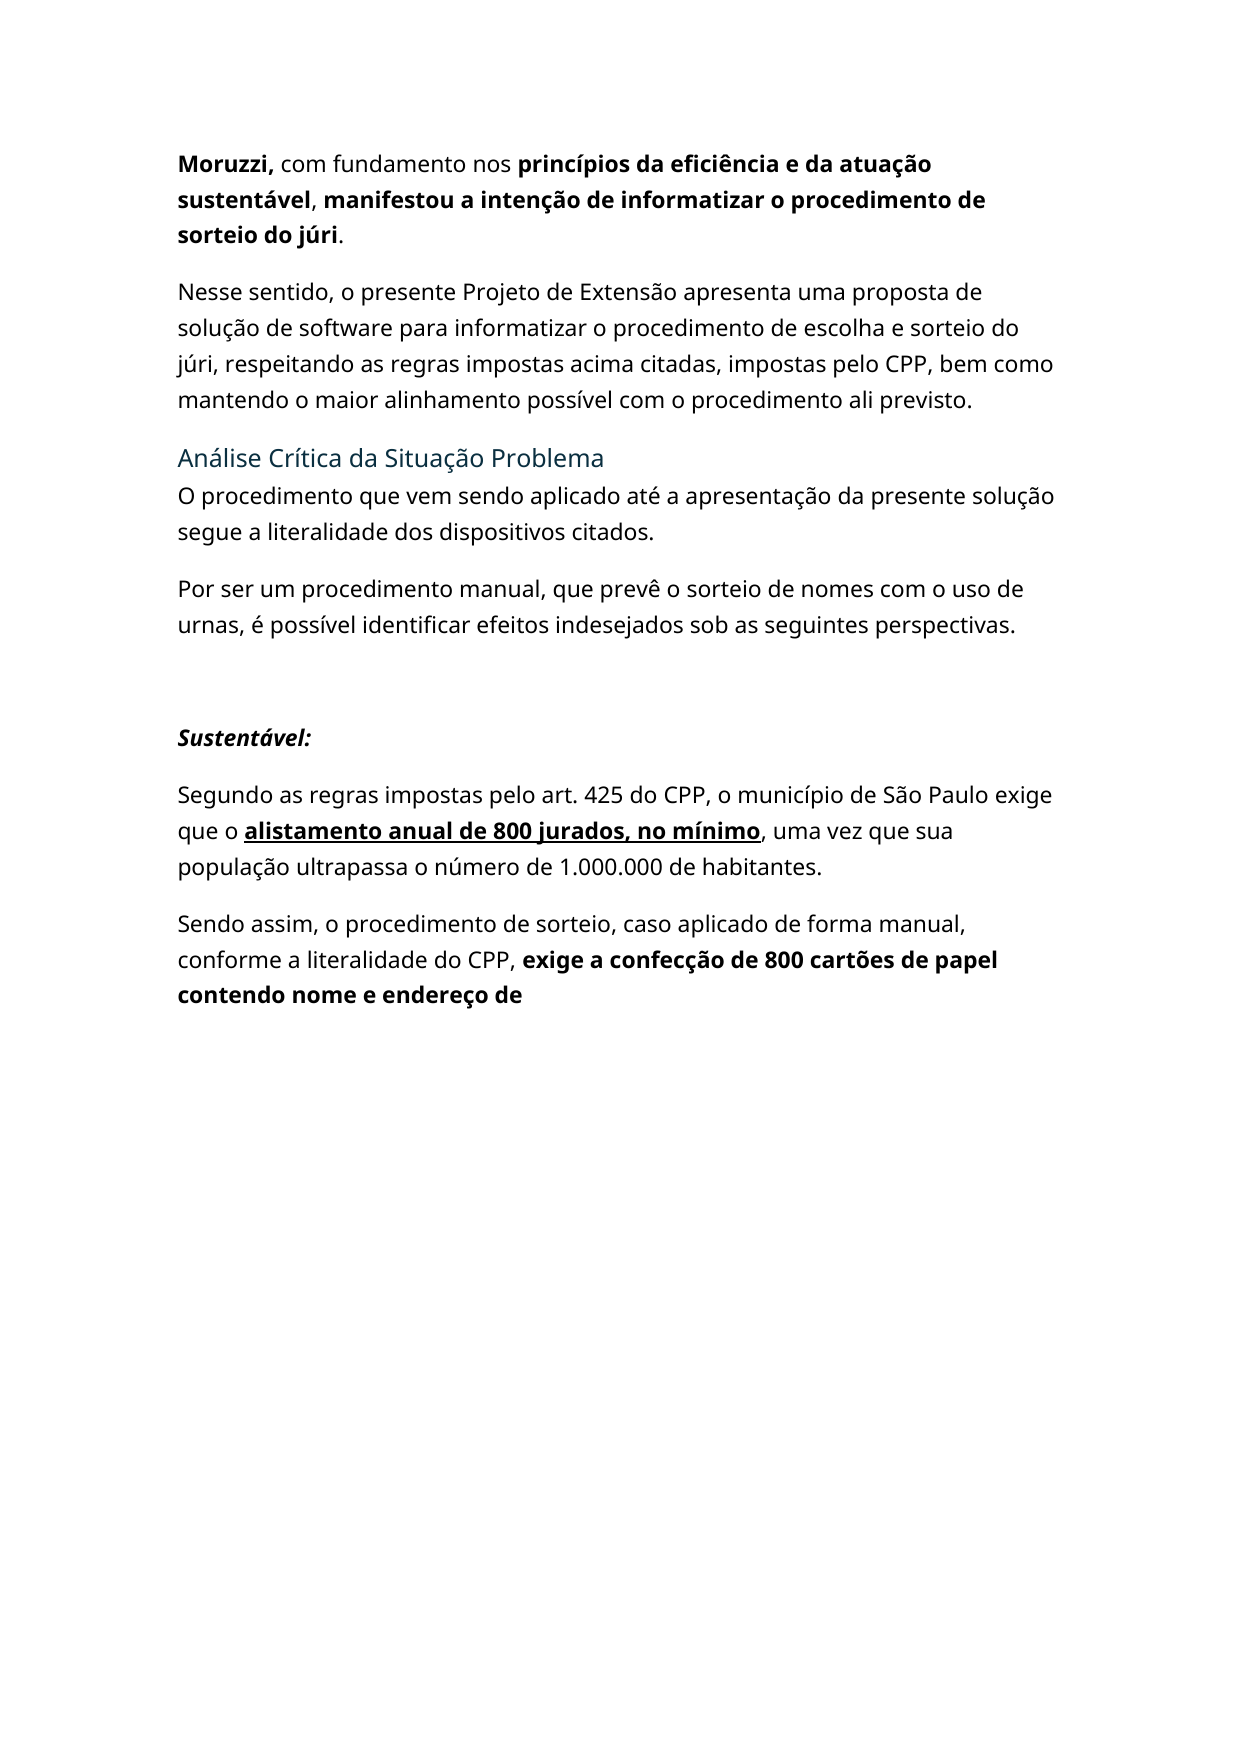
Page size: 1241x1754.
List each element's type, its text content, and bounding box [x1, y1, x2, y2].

text Sustentável: [177, 722, 1063, 753]
text Sendo assim, o procedimento de sorteio, caso aplicado de forma manual, conforme a literalidade do CPP, exige a confecção de 800 cartões de papel contendo nome e endereço de [177, 908, 1063, 1011]
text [177, 148, 1063, 251]
text Segundo as regras impostas pelo art. 425 do CPP, o município de São Paulo exige que o alistamento anual de 800 jurados, no mínimo, uma vez que sua população ultrapassa o número de 1.000.000 de habitantes. [177, 779, 1063, 882]
subtitle Análise Crítica da Situação Problema [177, 441, 1063, 475]
text O procedimento que vem sendo aplicado até a apresentação da presente solução segue a literalidade dos dispositivos citados. [177, 480, 1063, 547]
text Por ser um procedimento manual, que prevê o sorteio de nomes com o uso de urnas, é possível identificar efeitos indesejados sob as seguintes perspectivas. [177, 573, 1063, 640]
text Nesse sentido, o presente Projeto de Extensão apresenta uma proposta de solução de software para informatizar o procedimento de escolha e sorteio do júri, respeitando as regras impostas acima citadas, impostas pelo CPP, bem como mantendo o maior alinhamento possível com o procedimento ali previsto. [177, 276, 1063, 415]
